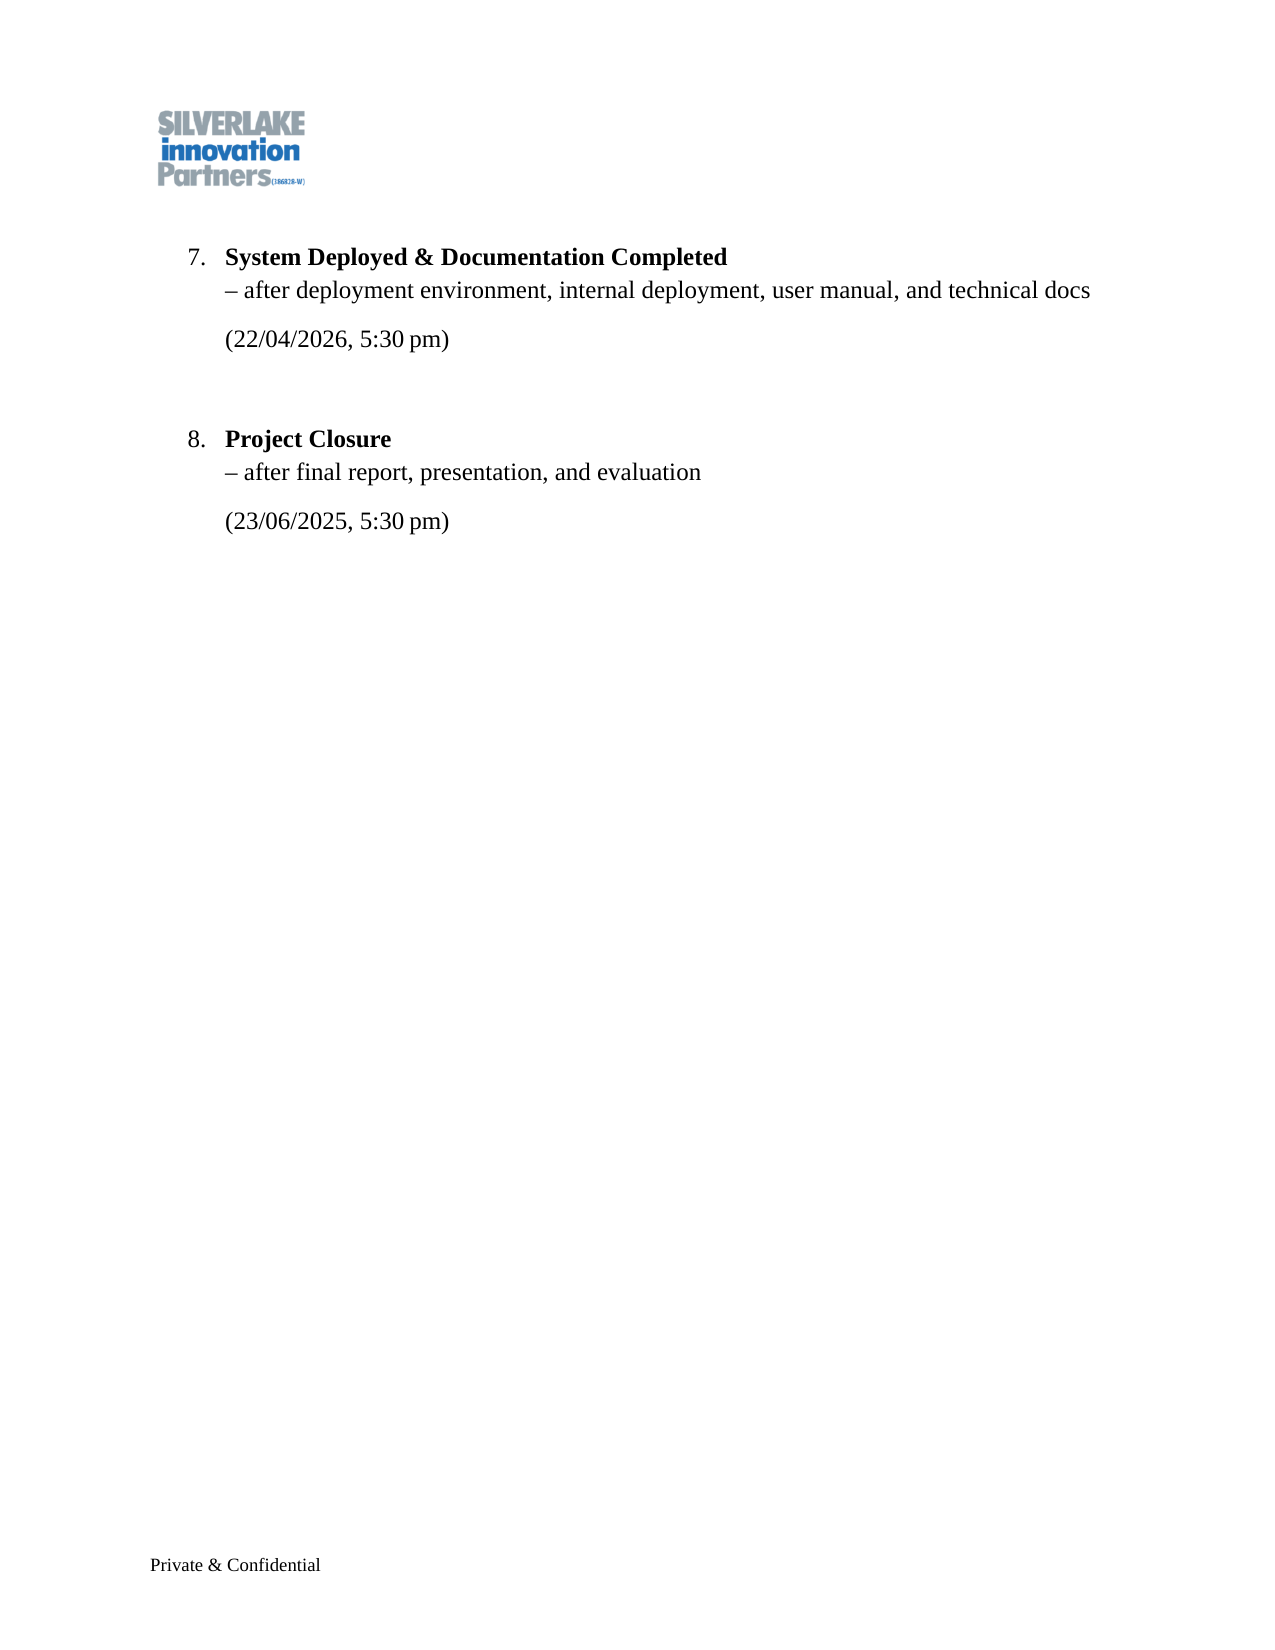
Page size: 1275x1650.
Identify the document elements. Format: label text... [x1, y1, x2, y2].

list Project Closure – after final report, presentation, and evaluation [187, 424, 1125, 486]
text (22/04/2026, 5:30 pm) [225, 324, 1125, 353]
picture [150, 105, 309, 192]
text (23/06/2025, 5:30 pm) [225, 506, 1125, 535]
list System Deployed & Documentation Completed – after deployment environment, internal deployment, user manual, and technical docs [187, 242, 1125, 303]
